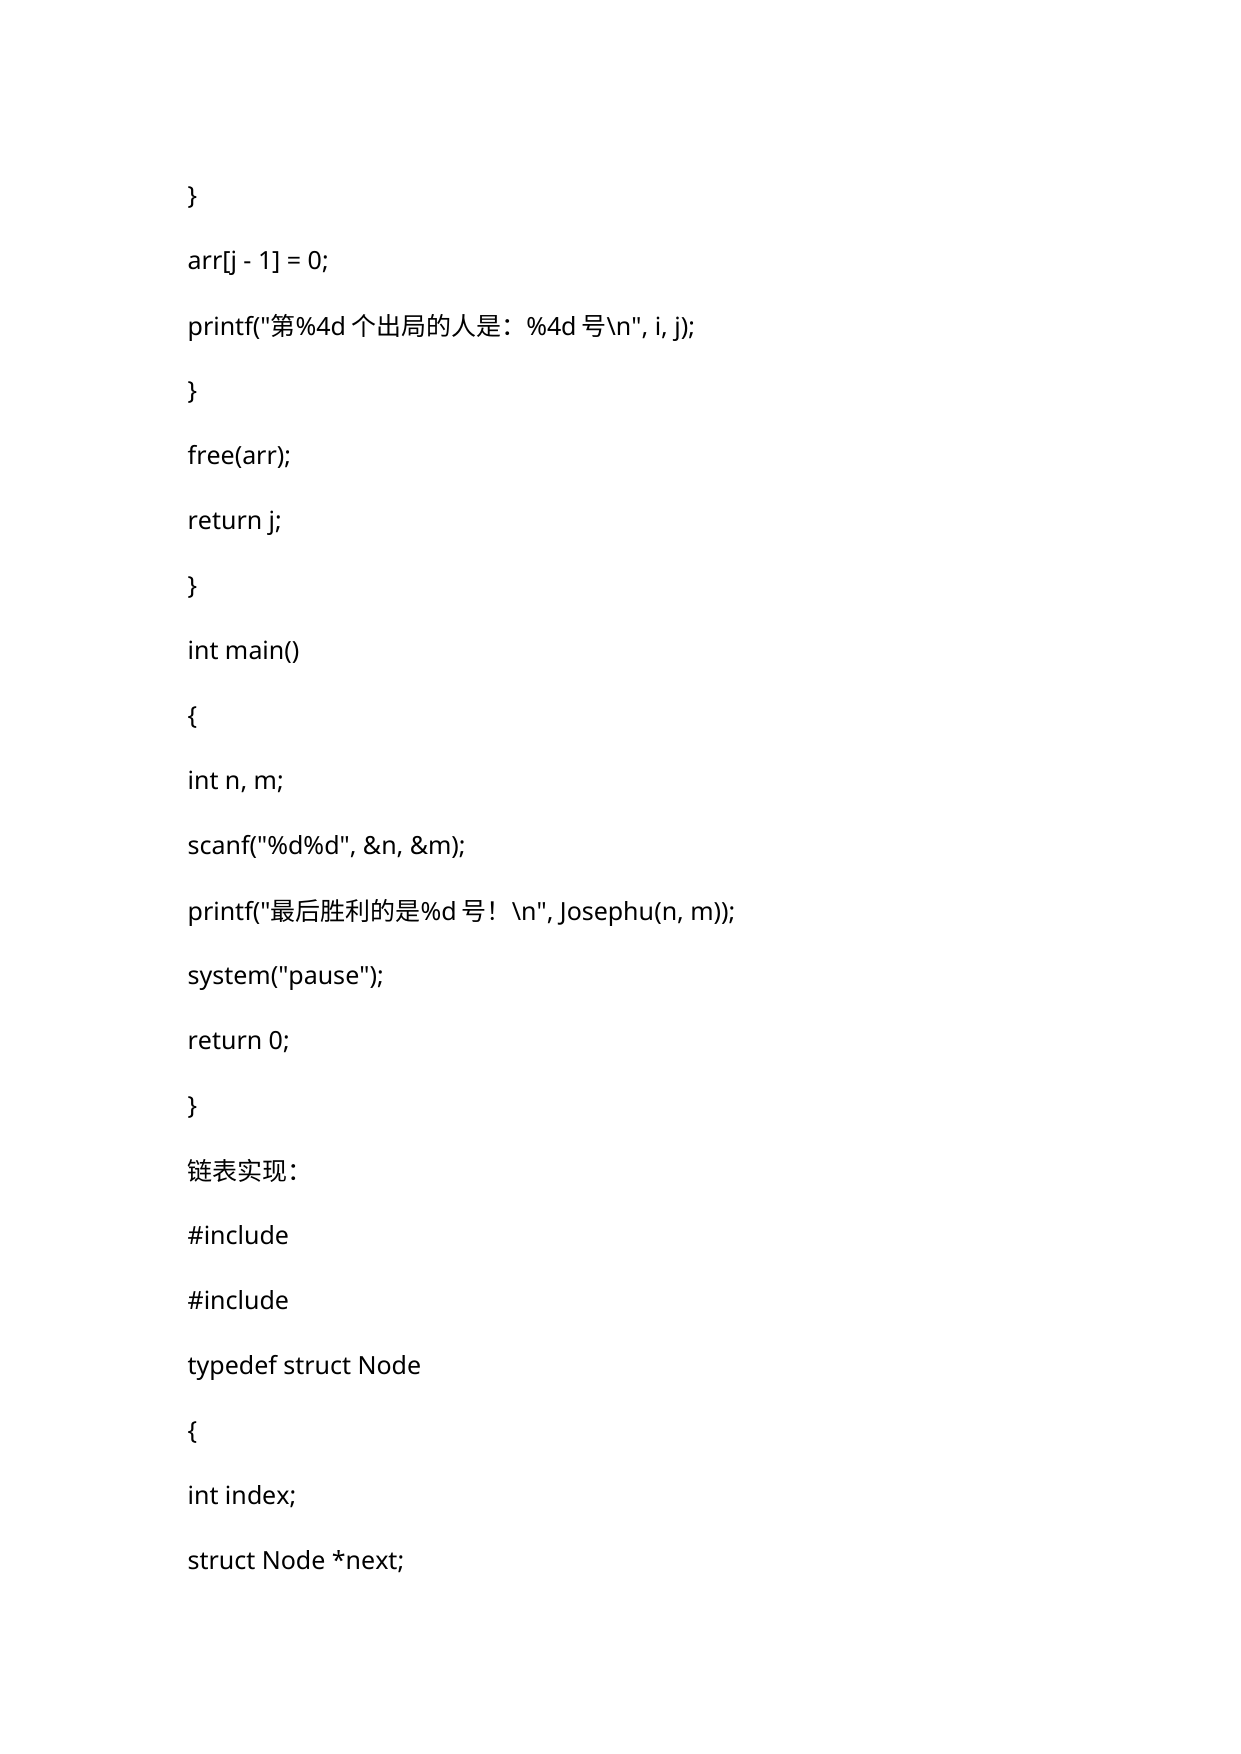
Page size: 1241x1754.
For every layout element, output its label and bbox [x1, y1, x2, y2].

text [187, 162, 1053, 1592]
